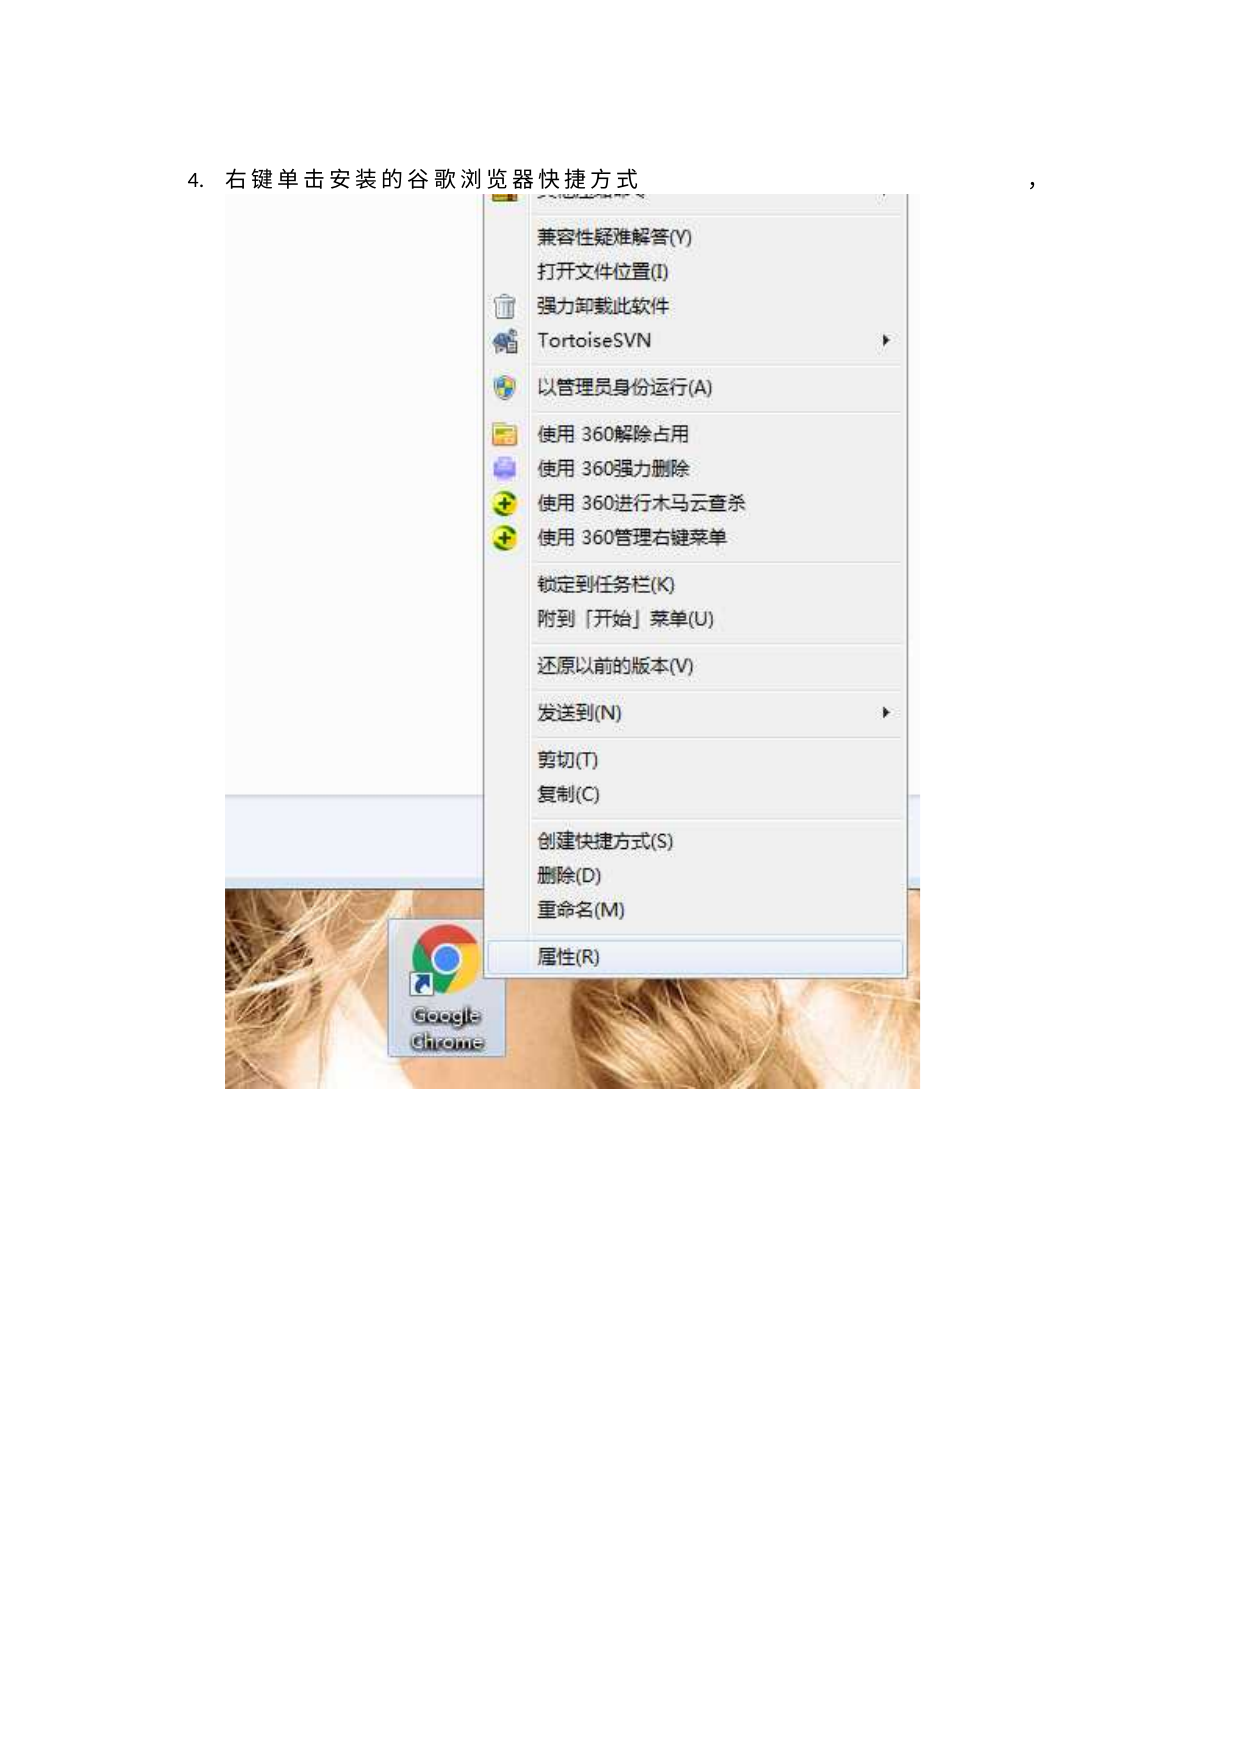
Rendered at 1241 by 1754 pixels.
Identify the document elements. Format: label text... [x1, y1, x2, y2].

picture [225, 194, 921, 1089]
